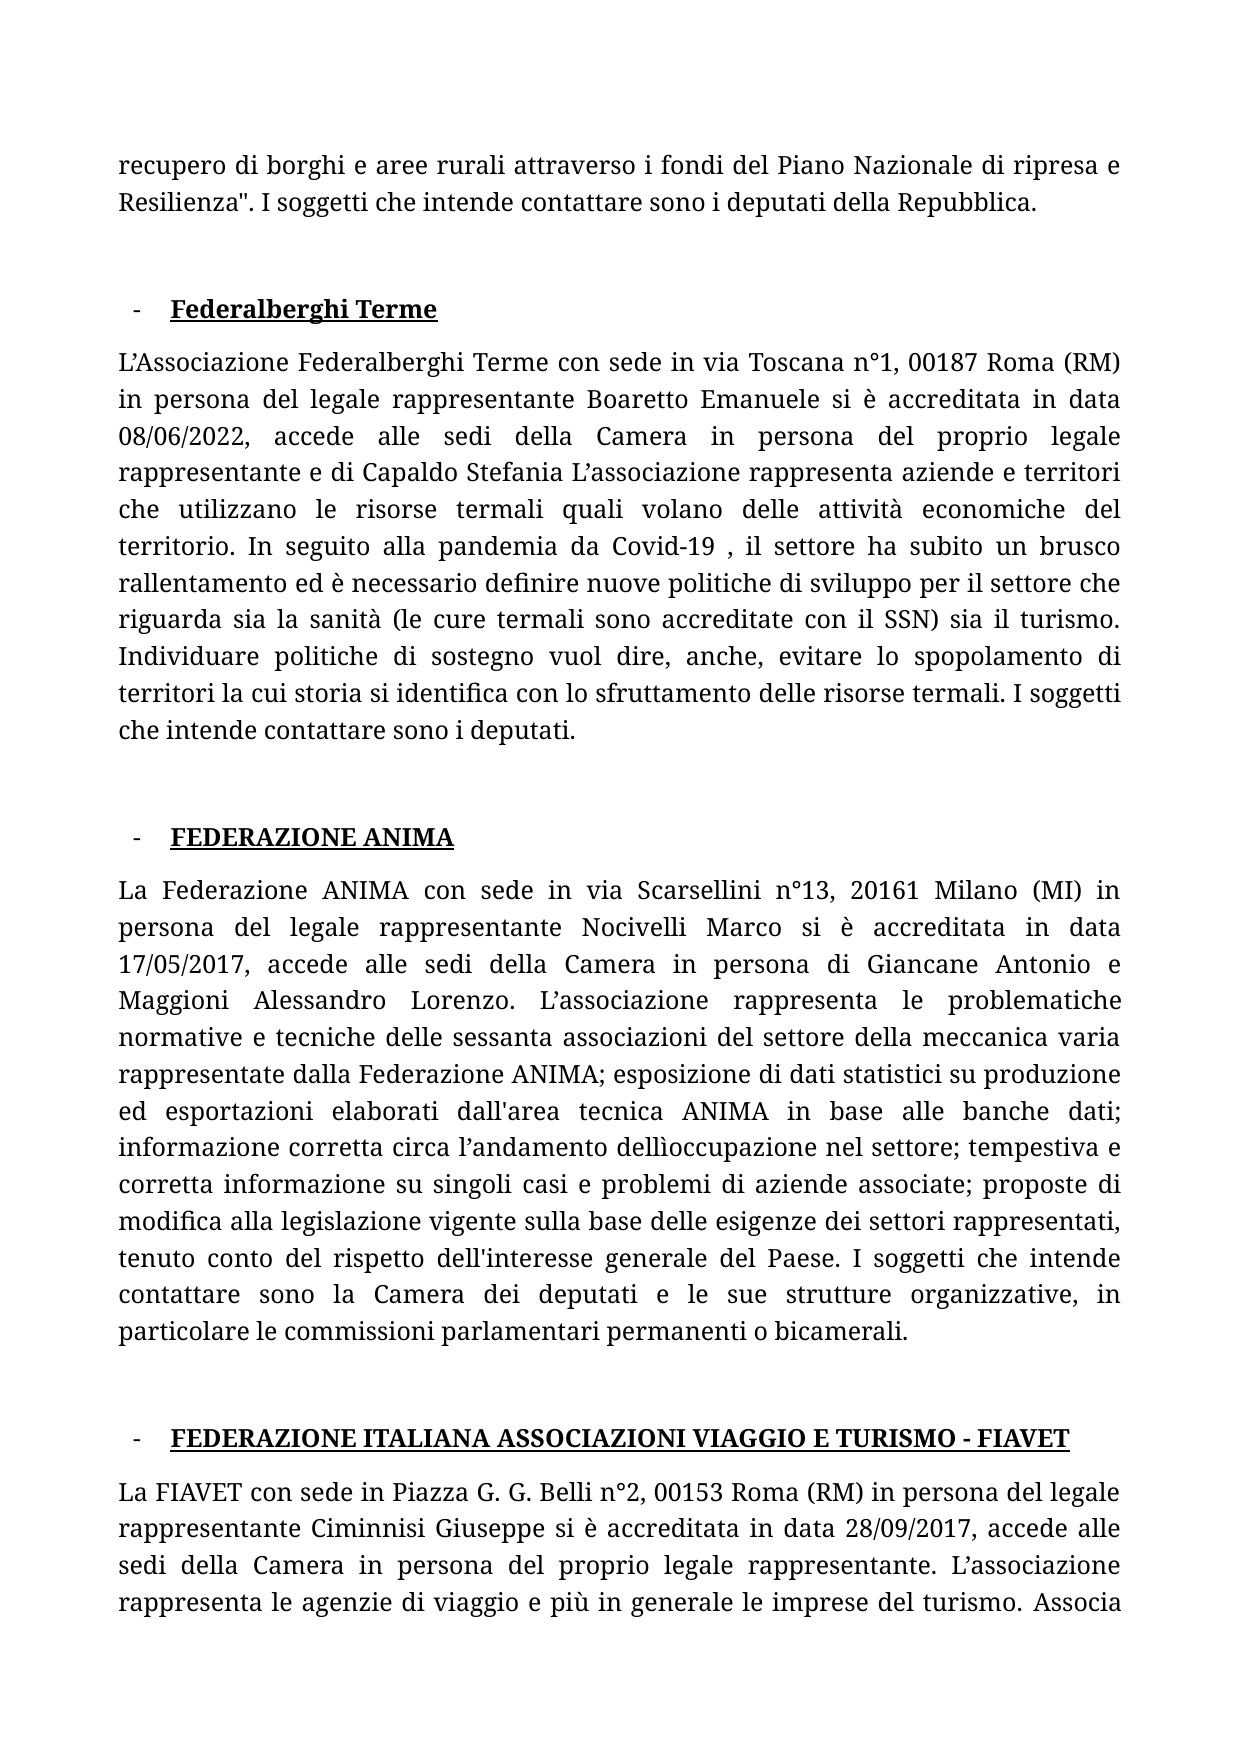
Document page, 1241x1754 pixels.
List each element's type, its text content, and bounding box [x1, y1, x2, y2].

list FEDERAZIONE ITALIANA ASSOCIAZIONI VIAGGIO E TURISMO - FIAVET [133, 1421, 1122, 1455]
list Federalberghi Terme [133, 291, 1122, 325]
text La Federazione ANIMA con sede in via Scarsellini n°13, 20161 Milano (MI) in persona del legale rappresentante Nocivelli Marco si è accreditata in data 17/05/2017, accede alle sedi della Camera in persona di Giancane Antonio e Maggioni Alessandro Lorenzo. L’associazione rappresenta le problematiche normative e tecniche delle sessanta associazioni del settore della meccanica varia rappresentate dalla Federazione ANIMA; esposizione di dati statistici su produzione ed esportazioni elaborati dall'area tecnica ANIMA in base alle banche dati; informazione corretta circa l’andamento dellìoccupazione nel settore; tempestiva e corretta informazione su singoli casi e problemi di aziende associate; proposte di modifica alla legislazione vigente sulla base delle esigenze dei settori rappresentati, tenuto conto del rispetto dell'interesse generale del Paese. I soggetti che intende contattare sono la Camera dei deputati e le sue strutture organizzative, in particolare le commissioni parlamentari permanenti o bicamerali. [118, 873, 1122, 1348]
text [118, 148, 1122, 218]
list FEDERAZIONE ANIMA [133, 819, 1122, 853]
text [118, 1474, 1122, 1619]
text L’Associazione Federalberghi Terme con sede in via Toscana n°1, 00187 Roma (RM) in persona del legale rappresentante Boaretto Emanuele si è accreditata in data 08/06/2022, accede alle sedi della Camera in persona del proprio legale rappresentante e di Capaldo Stefania L’associazione rappresenta aziende e territori che utilizzano le risorse termali quali volano delle attività economiche del territorio. In seguito alla pandemia da Covid-19 , il settore ha subito un brusco rallentamento ed è necessario definire nuove politiche di sviluppo per il settore che riguarda sia la sanità (le cure termali sono accreditate con il SSN) sia il turismo. Individuare politiche di sostegno vuol dire, anche, evitare lo spopolamento di territori la cui storia si identifica con lo sfruttamento delle risorse termali. I soggetti che intende contattare sono i deputati. [118, 345, 1122, 746]
